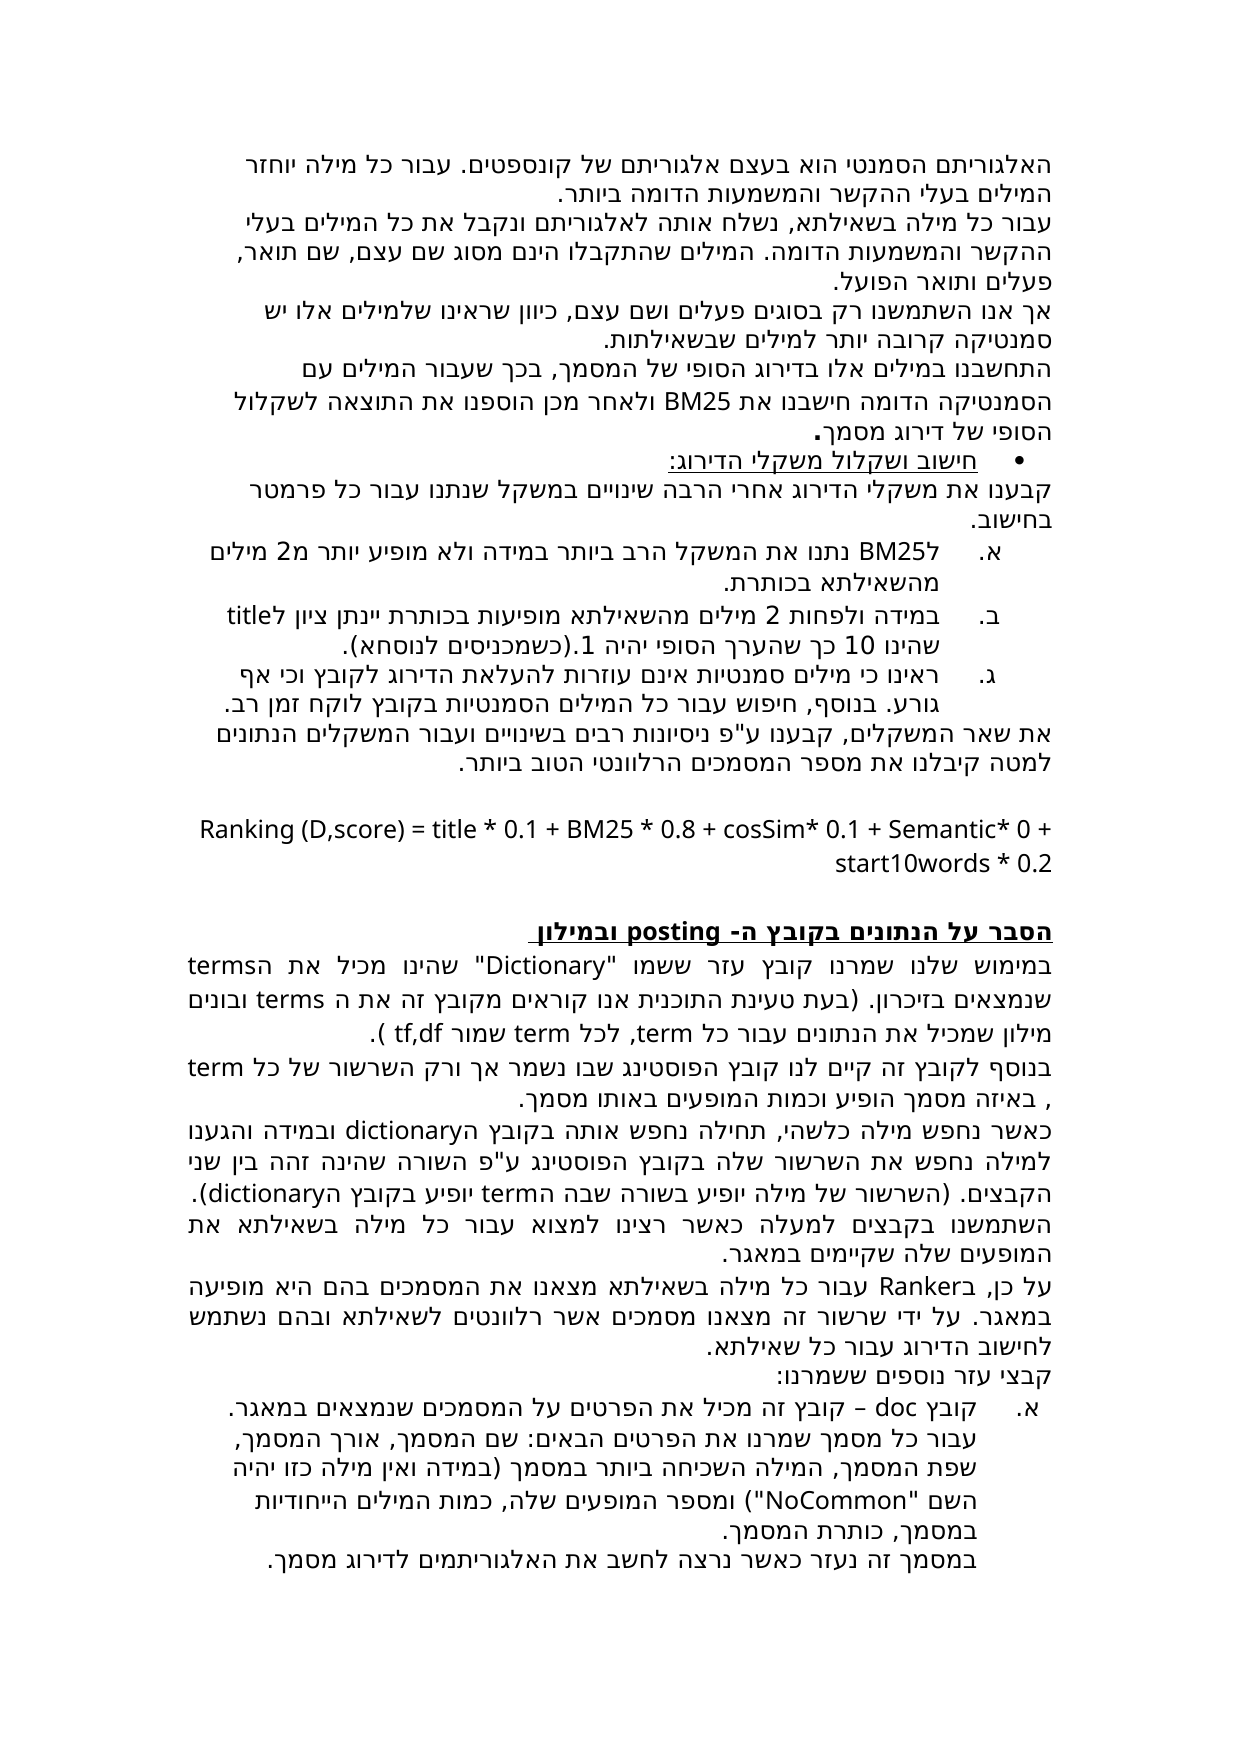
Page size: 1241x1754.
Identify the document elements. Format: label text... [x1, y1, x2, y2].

text קבצי עזר נוספים ששמרנו: [187, 1361, 1053, 1390]
text התחשבנו במילים אלו בדירוג הסופי של המסמך, בכך שעבור המילים עם הסמנטיקה הדומה חישבנו את BM25 ולאחר מכן הוספנו את התוצאה לשקלול הסופי של דירוג מסמך. [187, 354, 1053, 447]
text במימוש שלנו שמרנו קובץ עזר ששמו "Dictionary" שהינו מכיל את הterms שנמצאים בזיכרון. (בעת טעינת התוכנית אנו קוראים מקובץ זה את ה terms ובונים מילון שמכיל את הנתונים עבור כל term, לכל term שמור tf,df ). [187, 947, 1053, 1050]
text האלגוריתם הסמנטי הוא בעצם אלגוריתם של קונספטים. עבור כל מילה יוחזר המילים בעלי ההקשר והמשמעות הדומה ביותר. [187, 150, 1053, 208]
list במידה ולפחות 2 מילים מהשאילתא מופיעות בכותרת יינתן ציון לtitle שהינו 10 כך שהערך הסופי יהיה 1.(כשמכניסים לנוסחא). [187, 597, 978, 661]
text קבענו את משקלי הדירוג אחרי הרבה שינויים במשקל שנתנו עבור כל פרמטר בחישוב. [187, 476, 1053, 534]
text עבור כל מילה בשאילתא, נשלח אותה לאלגוריתם ונקבל את כל המילים בעלי ההקשר והמשמעות הדומה. המילים שהתקבלו הינם מסוג שם עצם, שם תואר, פעלים ותואר הפועל. [187, 208, 1053, 296]
text כאשר נחפש מילה כלשהי, תחילה נחפש אותה בקובץ הdictionary ובמידה והגענו למילה נחפש את השרשור שלה בקובץ הפוסטינג ע"פ השורה שהינה זהה בין שני הקבצים. (השרשור של מילה יופיע בשורה שבה הterm יופיע בקובץ הdictionary). [187, 1113, 1053, 1210]
text הסבר על הנתונים בקובץ ה- posting ובמילון [187, 913, 1053, 947]
list קובץ doc – קובץ זה מכיל את הפרטים על המסמכים שנמצאים במאגר. עבור כל מסמך שמרנו את הפרטים הבאים: שם המסמך, אורך המסמך, שפת המסמך, המילה השכיחה ביותר במסמך (במידה ואין מילה כזו יהיה השם "NoCommon") ומספר המופעים שלה, כמות המילים הייחודיות במסמך, כותרת המסמך. [187, 1390, 1015, 1546]
text על כן, בRanker עבור כל מילה בשאילתא מצאנו את המסמכים בהם היא מופיעה במאגר. על ידי שרשור זה מצאנו מסמכים אשר רלוונטים לשאילתא ובהם נשתמש לחישוב הדירוג עבור כל שאילתא. [187, 1268, 1053, 1361]
text Ranking (D,score) = title * 0.1 + BM25 * 0.8 + cosSim* 0.1 + Semantic* 0 + start10words * 0.2 [187, 811, 1053, 879]
text אך אנו השתמשנו רק בסוגים פעלים ושם עצם, כיוון שראינו שלמילים אלו יש סמנטיקה קרובה יותר למילים שבשאילתות. [187, 296, 1053, 354]
text השתמשנו בקבצים למעלה כאשר רצינו למצוא עבור כל מילה בשאילתא את המופעים שלה שקיימים במאגר. [187, 1210, 1053, 1268]
list לBM25 נתנו את המשקל הרב ביותר במידה ולא מופיע יותר מ2 מילים מהשאילתא בכותרת. [187, 534, 978, 597]
text את שאר המשקלים, קבענו ע"פ ניסיונות רבים בשינויים ועבור המשקלים הנתונים למטה קיבלנו את מספר המסמכים הרלוונטי הטוב ביותר. [187, 719, 1053, 777]
list ראינו כי מילים סמנטיות אינם עוזרות להעלאת הדירוג לקובץ וכי אף גורע. בנוסף, חיפוש עבור כל המילים הסמנטיות בקובץ לוקח זמן רב. [187, 661, 978, 719]
list חישוב ושקלול משקלי הדירוג: [187, 447, 1015, 476]
list במסמך זה נעזר כאשר נרצה לחשב את האלגוריתמים לדירוג מסמך. [187, 1546, 978, 1575]
text בנוסף לקובץ זה קיים לנו קובץ הפוסטינג שבו נשמר אך ורק השרשור של כל term , באיזה מסמך הופיע וכמות המופעים באותו מסמך. [187, 1050, 1053, 1113]
